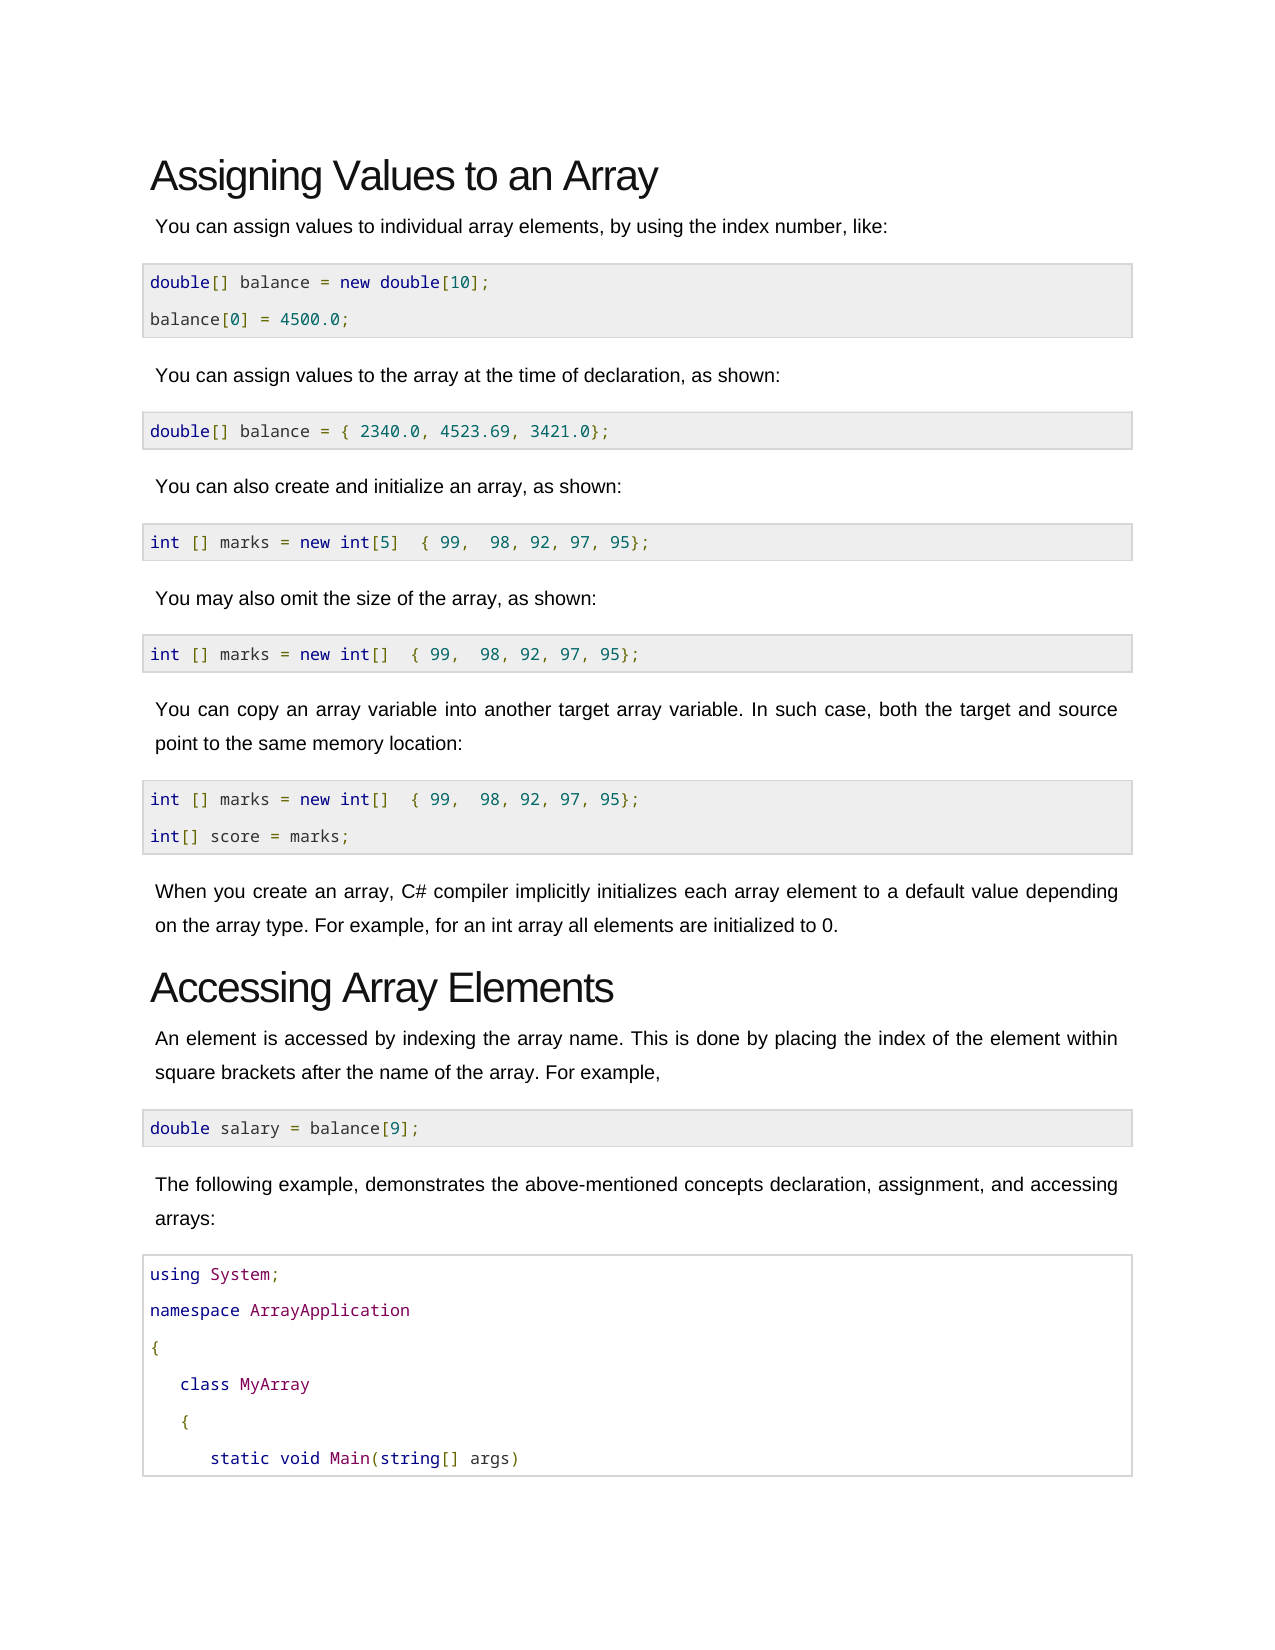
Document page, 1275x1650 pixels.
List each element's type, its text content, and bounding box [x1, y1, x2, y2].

text namespace ArrayApplication [144, 1291, 1131, 1322]
text balance[0] = 4500.0; [144, 300, 1131, 337]
text You can copy an array variable into another target array variable. In such case, both the target and source point to the same memory location: [155, 687, 1120, 755]
text { [144, 1402, 1131, 1432]
text You may also omit the size of the array, as shown: [155, 575, 1120, 609]
text When you create an array, C# compiler implicitly initializes each array element to a default value depending on the array type. For example, for an int array all elements are initialized to 0. [155, 869, 1120, 937]
text int[] score = marks; [144, 817, 1131, 853]
text static void Main(string[] args) [144, 1439, 1131, 1475]
text int [] marks = new int[] { 99, 98, 92, 97, 95}; [144, 636, 1131, 671]
text You can assign values to individual array elements, by using the index number, like: [155, 204, 1120, 238]
text int [] marks = new int[] { 99, 98, 92, 97, 95}; [144, 781, 1131, 810]
subtitle Assigning Values to an Array [150, 150, 1120, 199]
text class MyArray [144, 1365, 1131, 1396]
text An element is accessed by indexing the array name. This is done by placing the index of the element within square brackets after the name of the array. For example, [155, 1016, 1120, 1084]
text int [] marks = new int[5] { 99, 98, 92, 97, 95}; [144, 525, 1131, 560]
text double salary = balance[9]; [144, 1111, 1131, 1146]
subtitle Accessing Array Elements [150, 962, 1120, 1011]
text { [144, 1328, 1131, 1359]
text double[] balance = { 2340.0, 4523.69, 3421.0}; [144, 413, 1131, 448]
text double[] balance = new double[10]; [144, 265, 1131, 293]
text using System; [144, 1256, 1131, 1285]
text You can assign values to the array at the time of declaration, as shown: [155, 352, 1120, 386]
text You can also create and initialize an array, as shown: [155, 464, 1120, 498]
text The following example, demonstrates the above-mentioned concepts declaration, assignment, and accessing arrays: [155, 1161, 1120, 1229]
